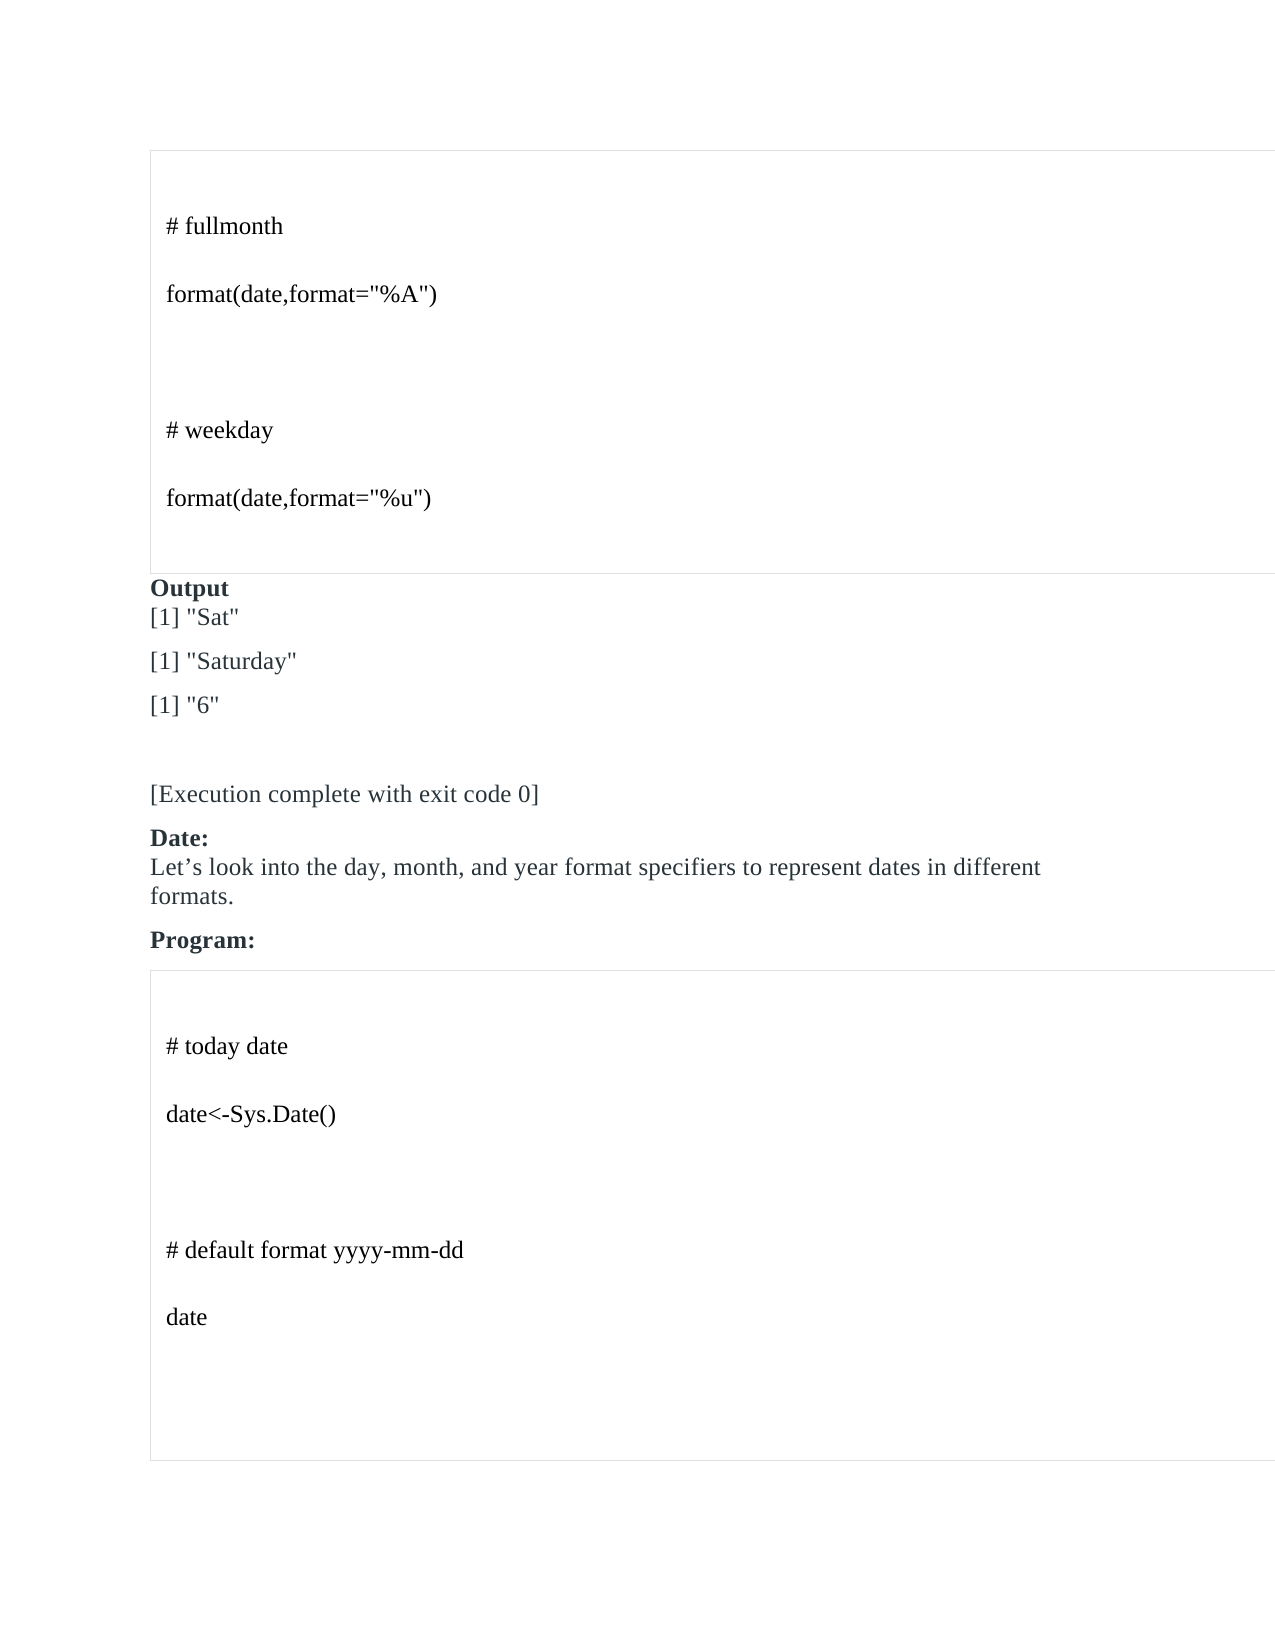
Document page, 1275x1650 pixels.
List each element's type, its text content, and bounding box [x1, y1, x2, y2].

text Output [150, 574, 1125, 602]
text Date: [150, 823, 1125, 852]
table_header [151, 971, 1275, 1460]
text Program: [150, 925, 1125, 954]
text [1] "6" [150, 690, 1125, 719]
text [1] "Sat" [150, 602, 1125, 630]
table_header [151, 151, 1275, 572]
text [1] "Saturday" [150, 646, 1125, 675]
text [Execution complete with exit code 0] [150, 779, 1125, 808]
text Let’s look into the day, month, and year format specifiers to represent dates in different formats. [150, 852, 1125, 910]
